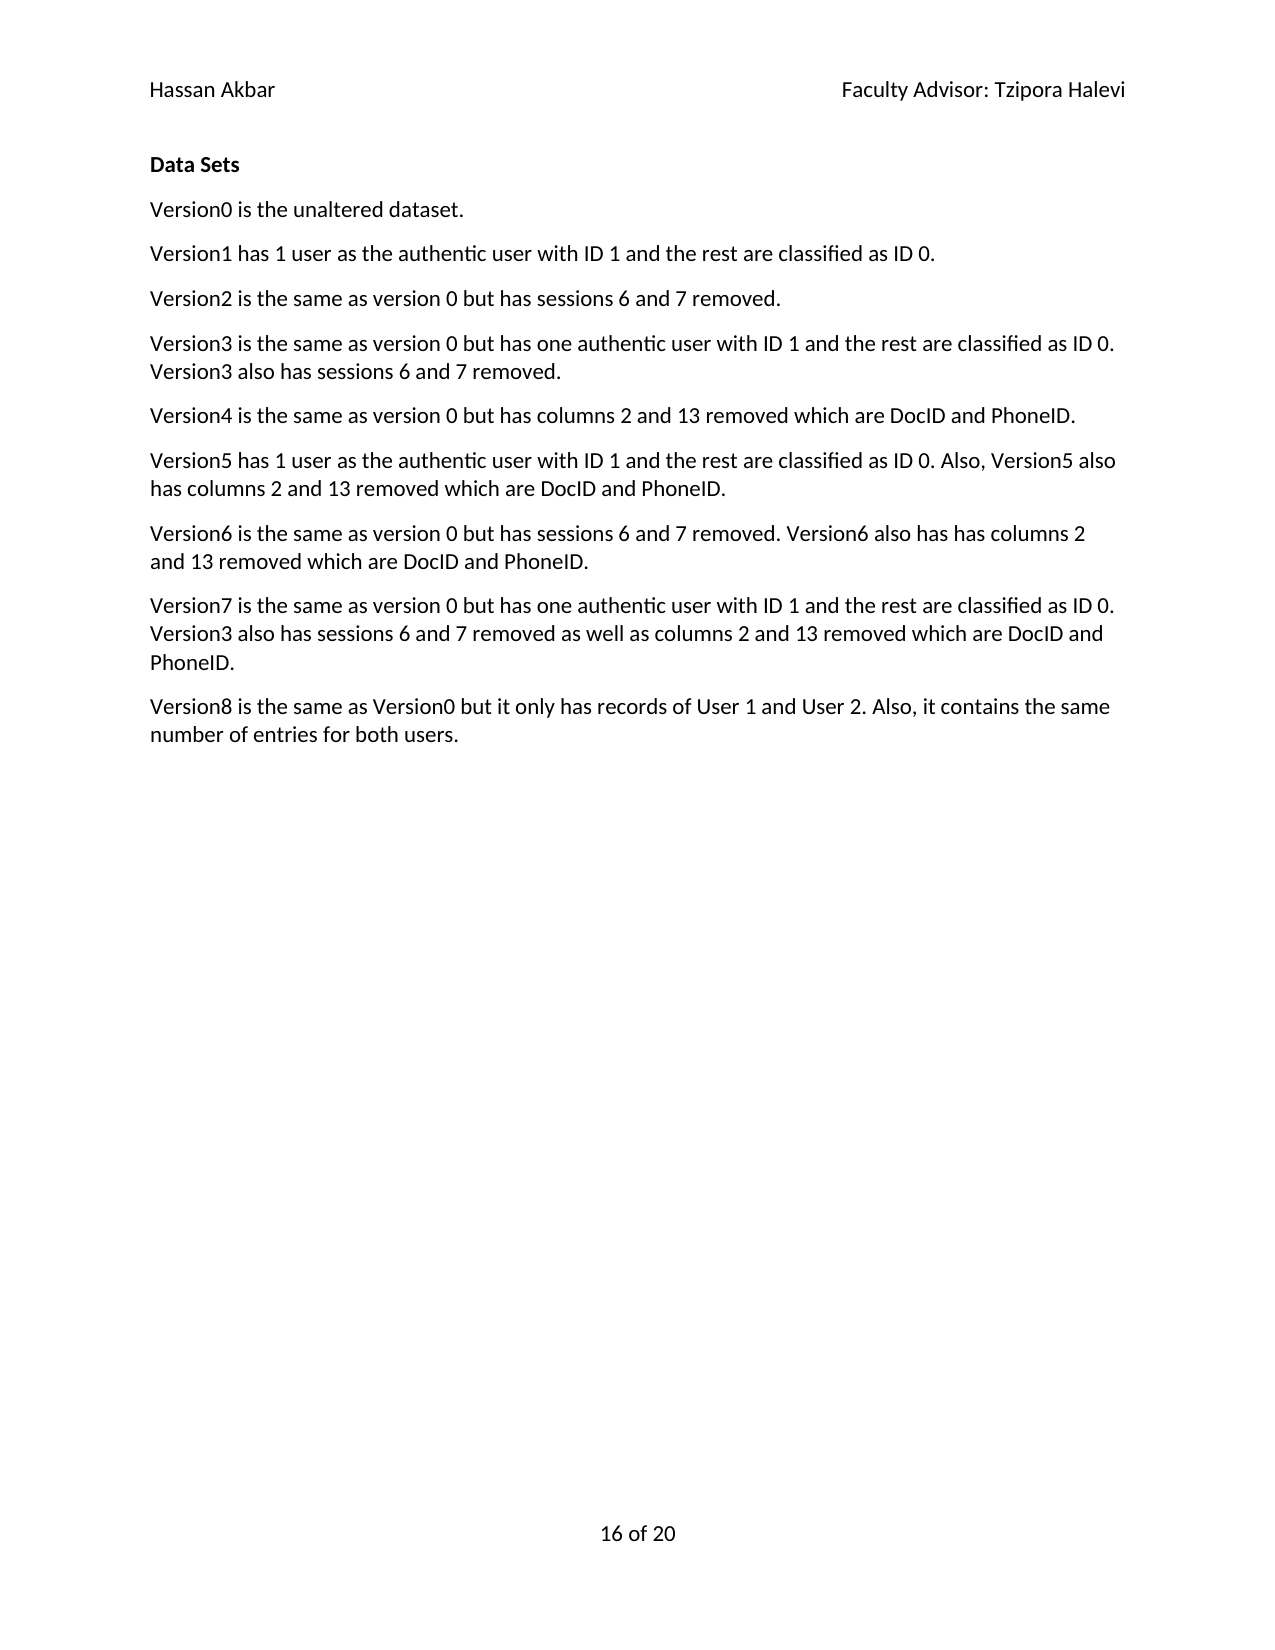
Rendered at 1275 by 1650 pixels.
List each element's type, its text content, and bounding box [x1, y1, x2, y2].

text Data Sets [150, 150, 1125, 178]
text Version3 is the same as version 0 but has one authentic user with ID 1 and the rest are classified as ID 0. Version3 also has sessions 6 and 7 removed. [150, 329, 1125, 385]
text Version8 is the same as Version0 but it only has records of User 1 and User 2. Also, it contains the same number of entries for both users. [150, 692, 1125, 748]
text Version6 is the same as version 0 but has sessions 6 and 7 removed. Version6 also has has columns 2 and 13 removed which are DocID and PhoneID. [150, 519, 1125, 575]
text Version1 has 1 user as the authentic user with ID 1 and the rest are classified as ID 0. [150, 239, 1125, 267]
text Version2 is the same as version 0 but has sessions 6 and 7 removed. [150, 284, 1125, 312]
text Version0 is the unaltered dataset. [150, 195, 1125, 223]
text Version4 is the same as version 0 but has columns 2 and 13 removed which are DocID and PhoneID. [150, 401, 1125, 429]
text Version5 has 1 user as the authentic user with ID 1 and the rest are classified as ID 0. Also, Version5 also has columns 2 and 13 removed which are DocID and PhoneID. [150, 446, 1125, 502]
text Version7 is the same as version 0 but has one authentic user with ID 1 and the rest are classified as ID 0. Version3 also has sessions 6 and 7 removed as well as columns 2 and 13 removed which are DocID and PhoneID. [150, 592, 1125, 676]
